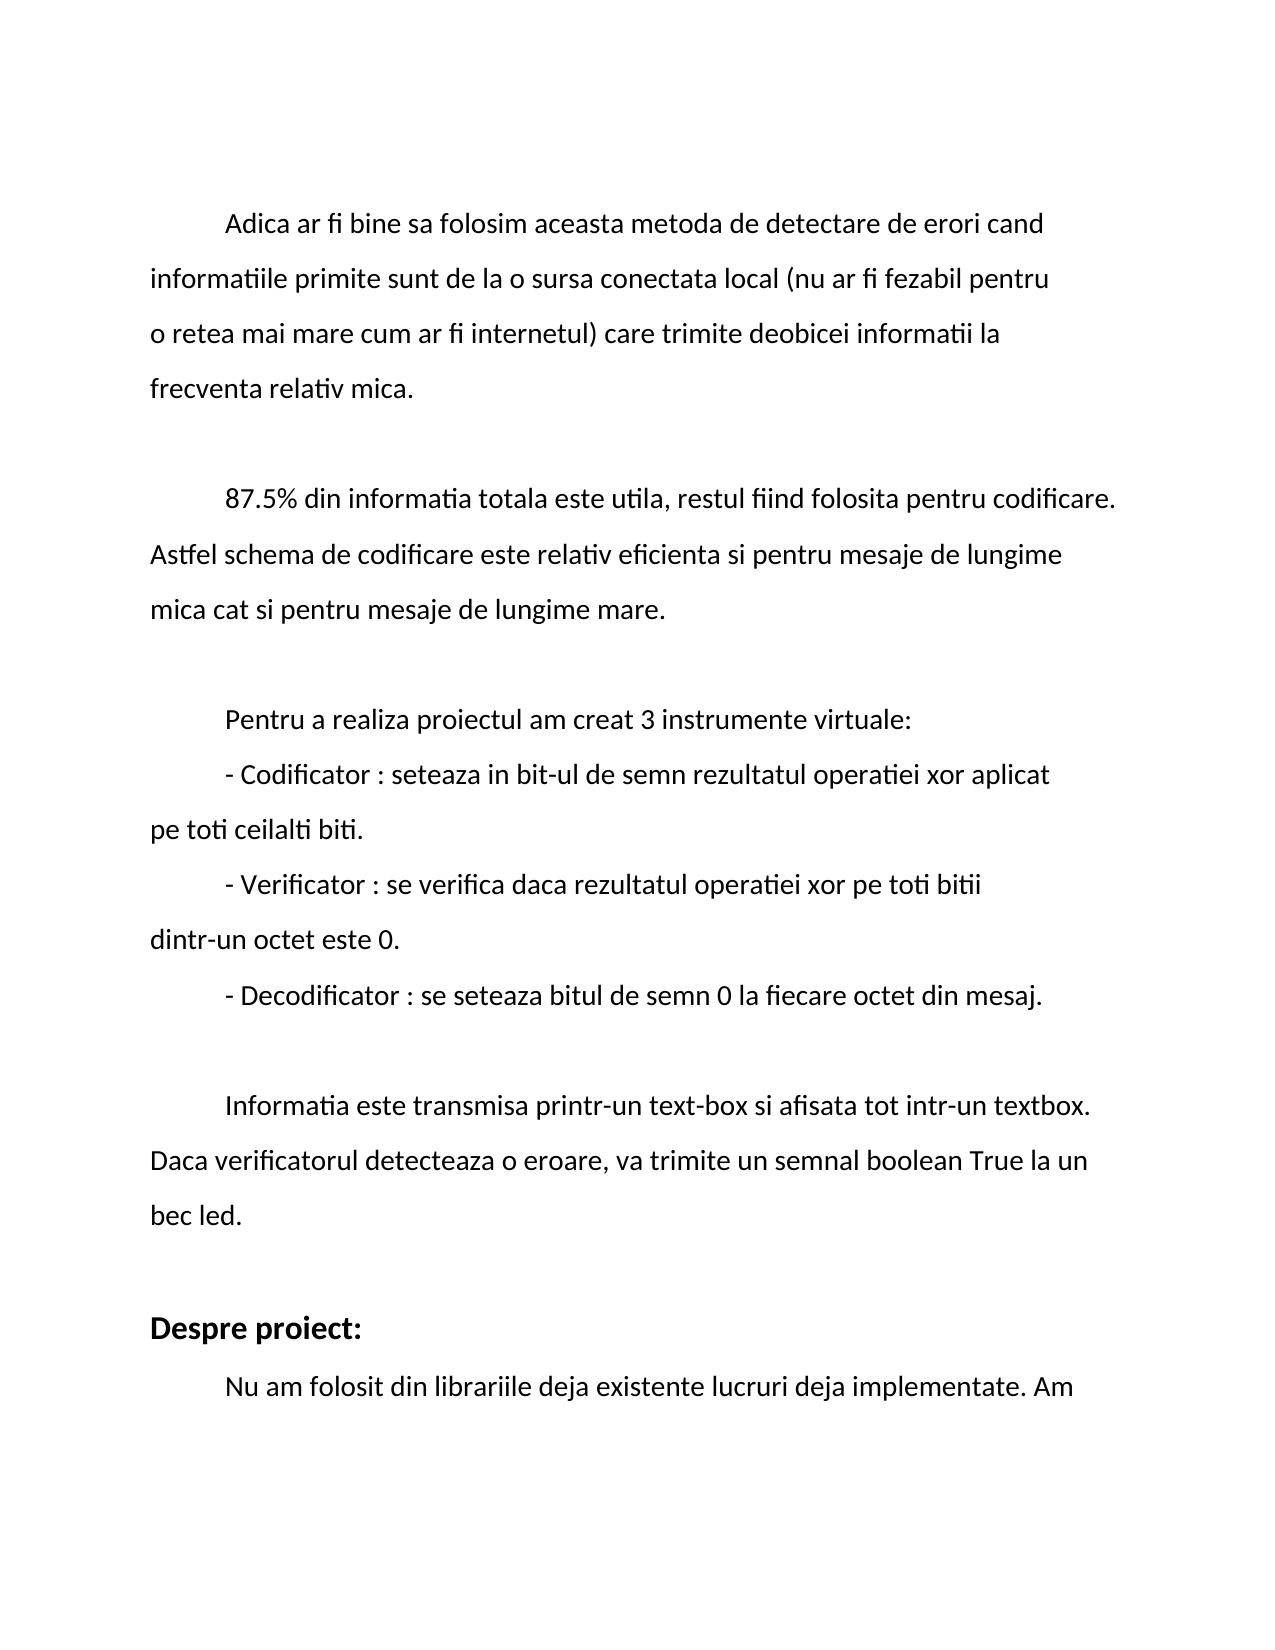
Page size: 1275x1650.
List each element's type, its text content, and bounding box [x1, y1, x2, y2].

text Nu am folosit din librariile deja existente lucruri deja implementate. Am [150, 1368, 1125, 1403]
text - Verificator : se verifica daca rezultatul operatiei xor pe toti bitii [150, 866, 1125, 902]
text mica cat si pentru mesaje de lungime mare. [150, 591, 1125, 626]
text 87.5% din informatia totala este utila, restul fiind folosita pentru codificare. [150, 481, 1125, 516]
text informatiile primite sunt de la o sursa conectata local (nu ar fi fezabil pentru [150, 260, 1125, 296]
text - Decodificator : se seteaza bitul de semn 0 la fiecare octet din mesaj. [150, 977, 1125, 1012]
text - Codificator : seteaza in bit-ul de semn rezultatul operatiei xor aplicat [150, 756, 1125, 792]
text Daca verificatorul detecteaza o eroare, va trimite un semnal boolean True la un [150, 1142, 1125, 1177]
text Pentru a realiza proiectul am creat 3 instrumente virtuale: [150, 701, 1125, 737]
text Astfel schema de codificare este relativ eficienta si pentru mesaje de lungime [150, 536, 1125, 571]
text pe toti ceilalti biti. [150, 811, 1125, 847]
text bec led. [150, 1197, 1125, 1233]
text Informatia este transmisa printr-un text-box si afisata tot intr-un textbox. [150, 1087, 1125, 1122]
text dintr-un octet este 0. [150, 921, 1125, 957]
text o retea mai mare cum ar fi internetul) care trimite deobicei informatii la [150, 315, 1125, 351]
text Despre proiect: [150, 1307, 1125, 1348]
text frecventa relativ mica. [150, 370, 1125, 406]
text Adica ar fi bine sa folosim aceasta metoda de detectare de erori cand [150, 205, 1125, 241]
